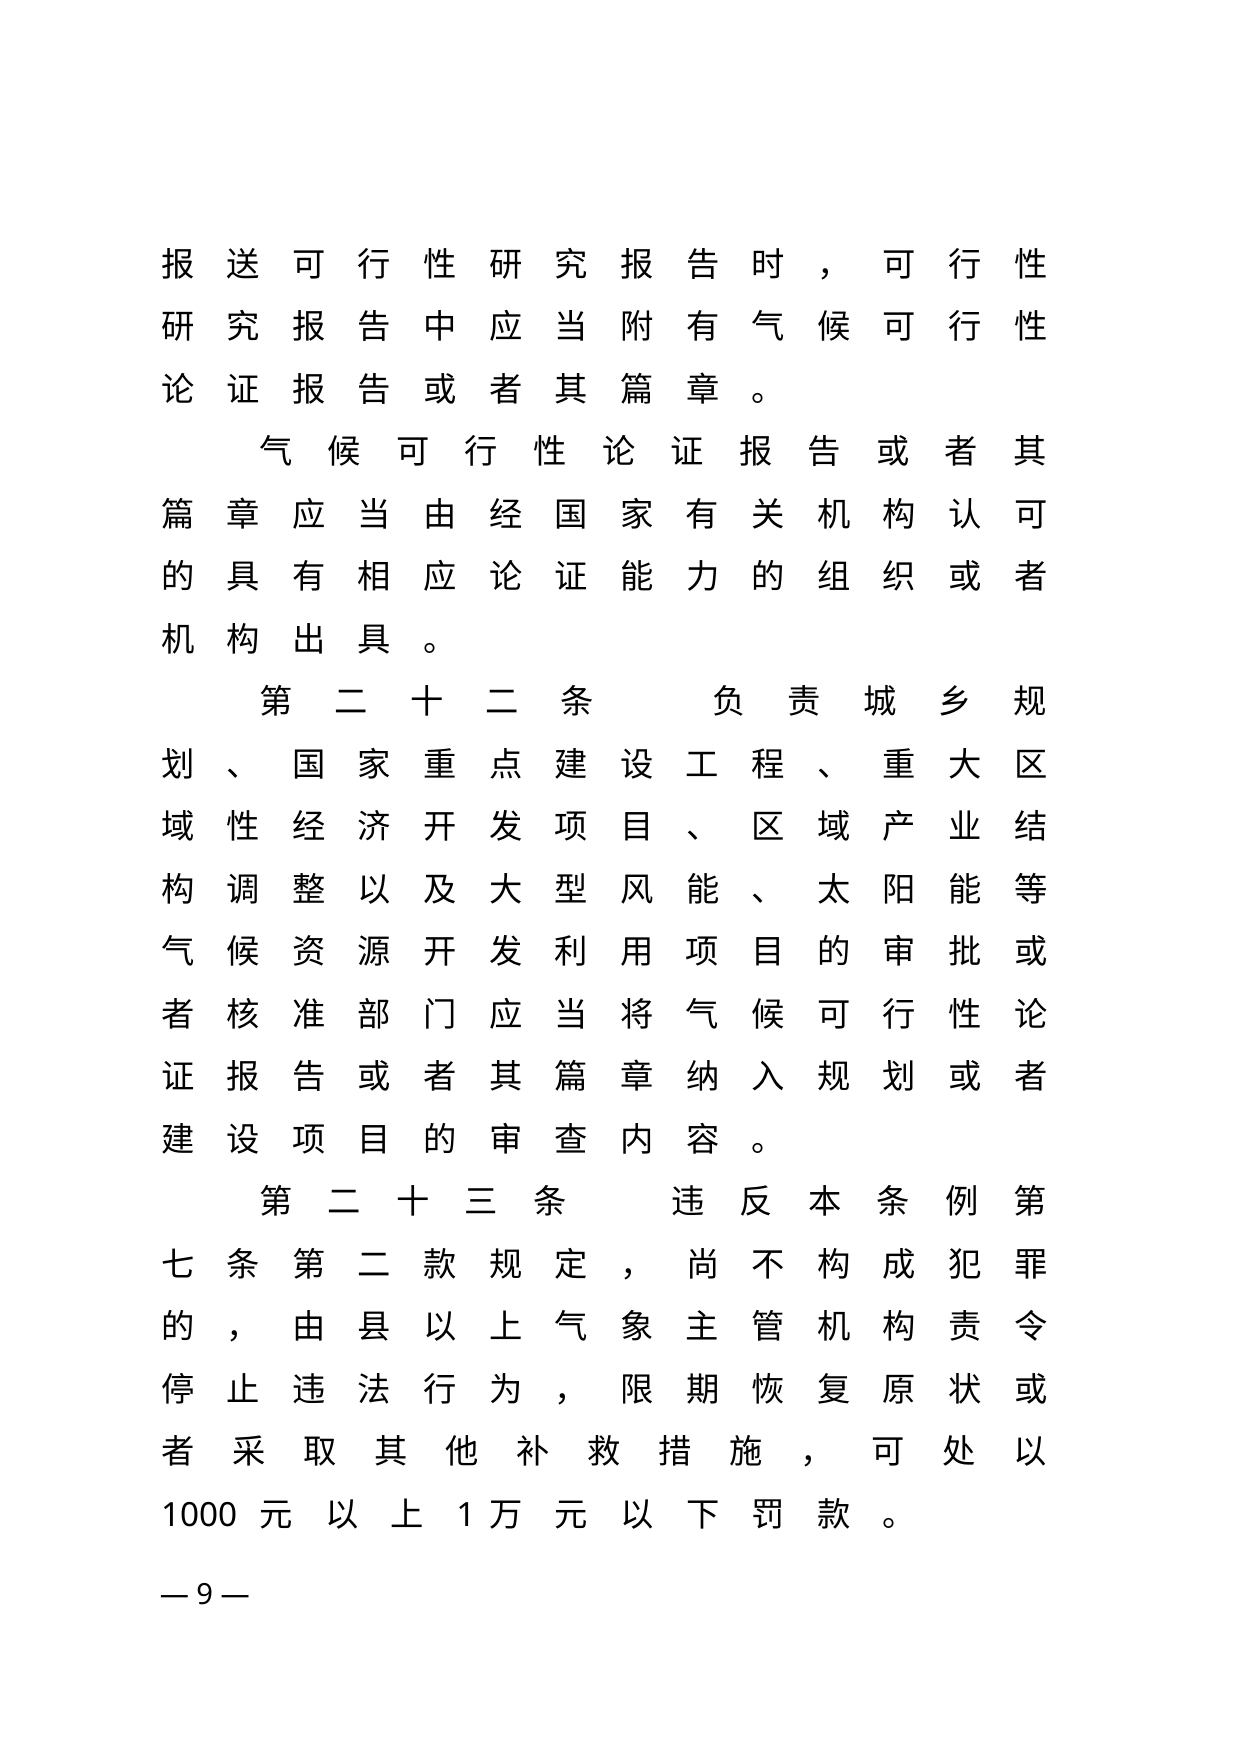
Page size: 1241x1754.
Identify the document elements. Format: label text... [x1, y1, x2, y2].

text 气候可行性论证报告或者其篇章应当由经国家有关机构认可的具有相应论证能力的组织或者机构出具。 [161, 418, 1079, 668]
text 第二十二条 负责城乡规划、国家重点建设工程、重大区域性经济开发项目、区域产业结构调整以及大型风能、太阳能等气候资源开发利用项目的审批或者核准部门应当将气候可行性论证报告或者其篇章纳入规划或者建设项目的审查内容。 [161, 668, 1079, 1168]
text 第二十三条 违反本条例第七条第二款规定，尚不构成犯罪的，由县以上气象主管机构责令停止违法行为，限期恢复原状或者采取其他补救措施，可处以1000元以上1万元以下罚款。 [161, 1168, 1079, 1543]
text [161, 231, 1079, 418]
